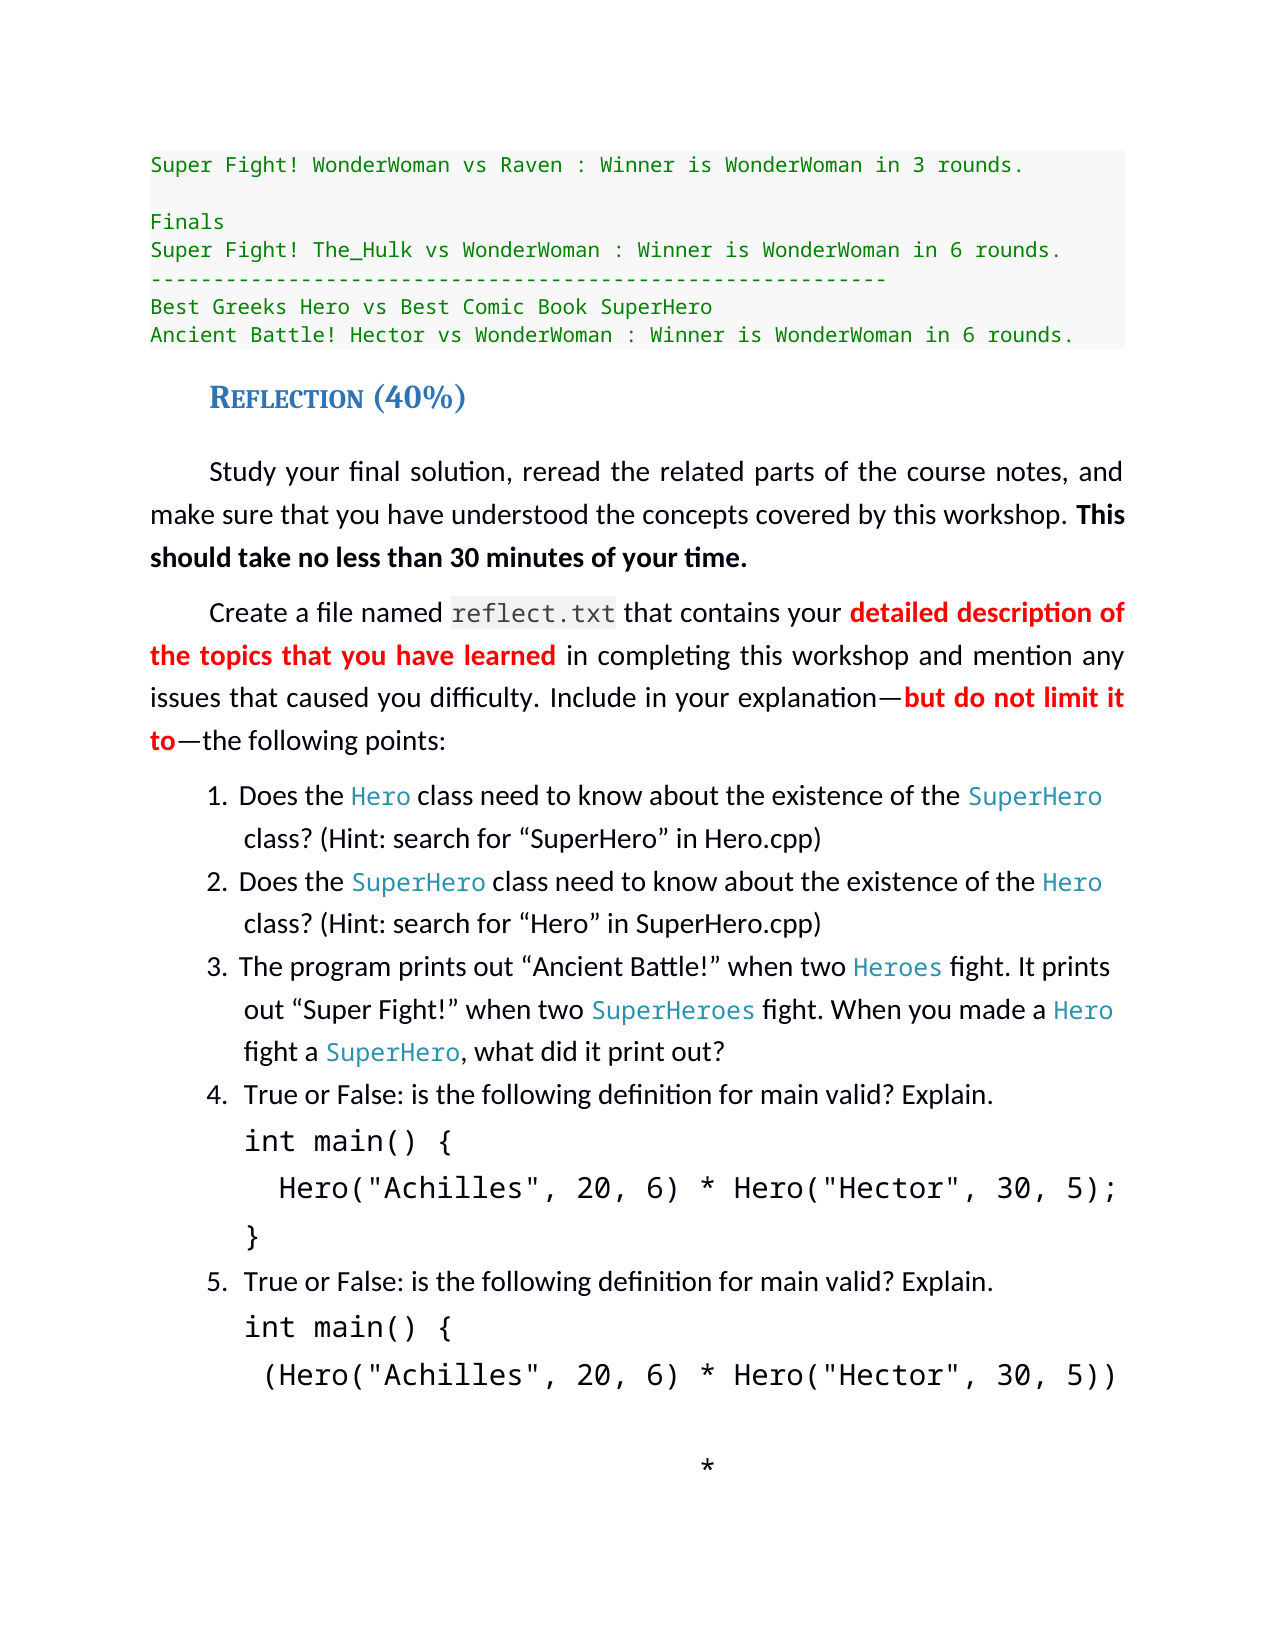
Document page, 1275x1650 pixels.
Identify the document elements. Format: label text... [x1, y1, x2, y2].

list Does the Hero class need to know about the existence of the SuperHero class? (Hint: search for “SuperHero” in Hero.cpp) [206, 777, 1125, 856]
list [206, 1263, 1125, 1489]
list Does the SuperHero class need to know about the existence of the Hero class? (Hint: search for “Hero” in SuperHero.cpp) [206, 863, 1125, 941]
list True or False: is the following definition for main valid? Explain. int main() { Hero("Achilles", 20, 6) * Hero("Hector", 30, 5); } [206, 1076, 1125, 1255]
text Study your final solution, reread the related parts of the course notes, and make sure that you have understood the concepts covered by this workshop. This should take no less than 30 minutes of your time. [150, 453, 1125, 574]
text Create a file named reflect.txt that contains your detailed description of the topics that you have learned in completing this workshop and mention any issues that caused you difficulty. Include in your explanation—but do not limit it to—the following points: [150, 594, 1125, 758]
text Reflection (40%) [150, 378, 1125, 417]
text Super Fight! The_Hulk vs WonderWoman : Winner is WonderWoman in 6 rounds. [150, 235, 1125, 264]
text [150, 264, 1125, 292]
text Ancient Battle! Hector vs WonderWoman : Winner is WonderWoman in 6 rounds. [150, 321, 1125, 349]
list The program prints out “Ancient Battle!” when two Heroes fight. It prints out “Super Fight!” when two SuperHeroes fight. When you made a Hero fight a SuperHero, what did it print out? [206, 948, 1125, 1069]
text Best Greeks Hero vs Best Comic Book SuperHero [150, 292, 1125, 321]
text Finals [150, 207, 1125, 235]
text Super Fight! WonderWoman vs Raven : Winner is WonderWoman in 3 rounds. [150, 150, 1125, 178]
